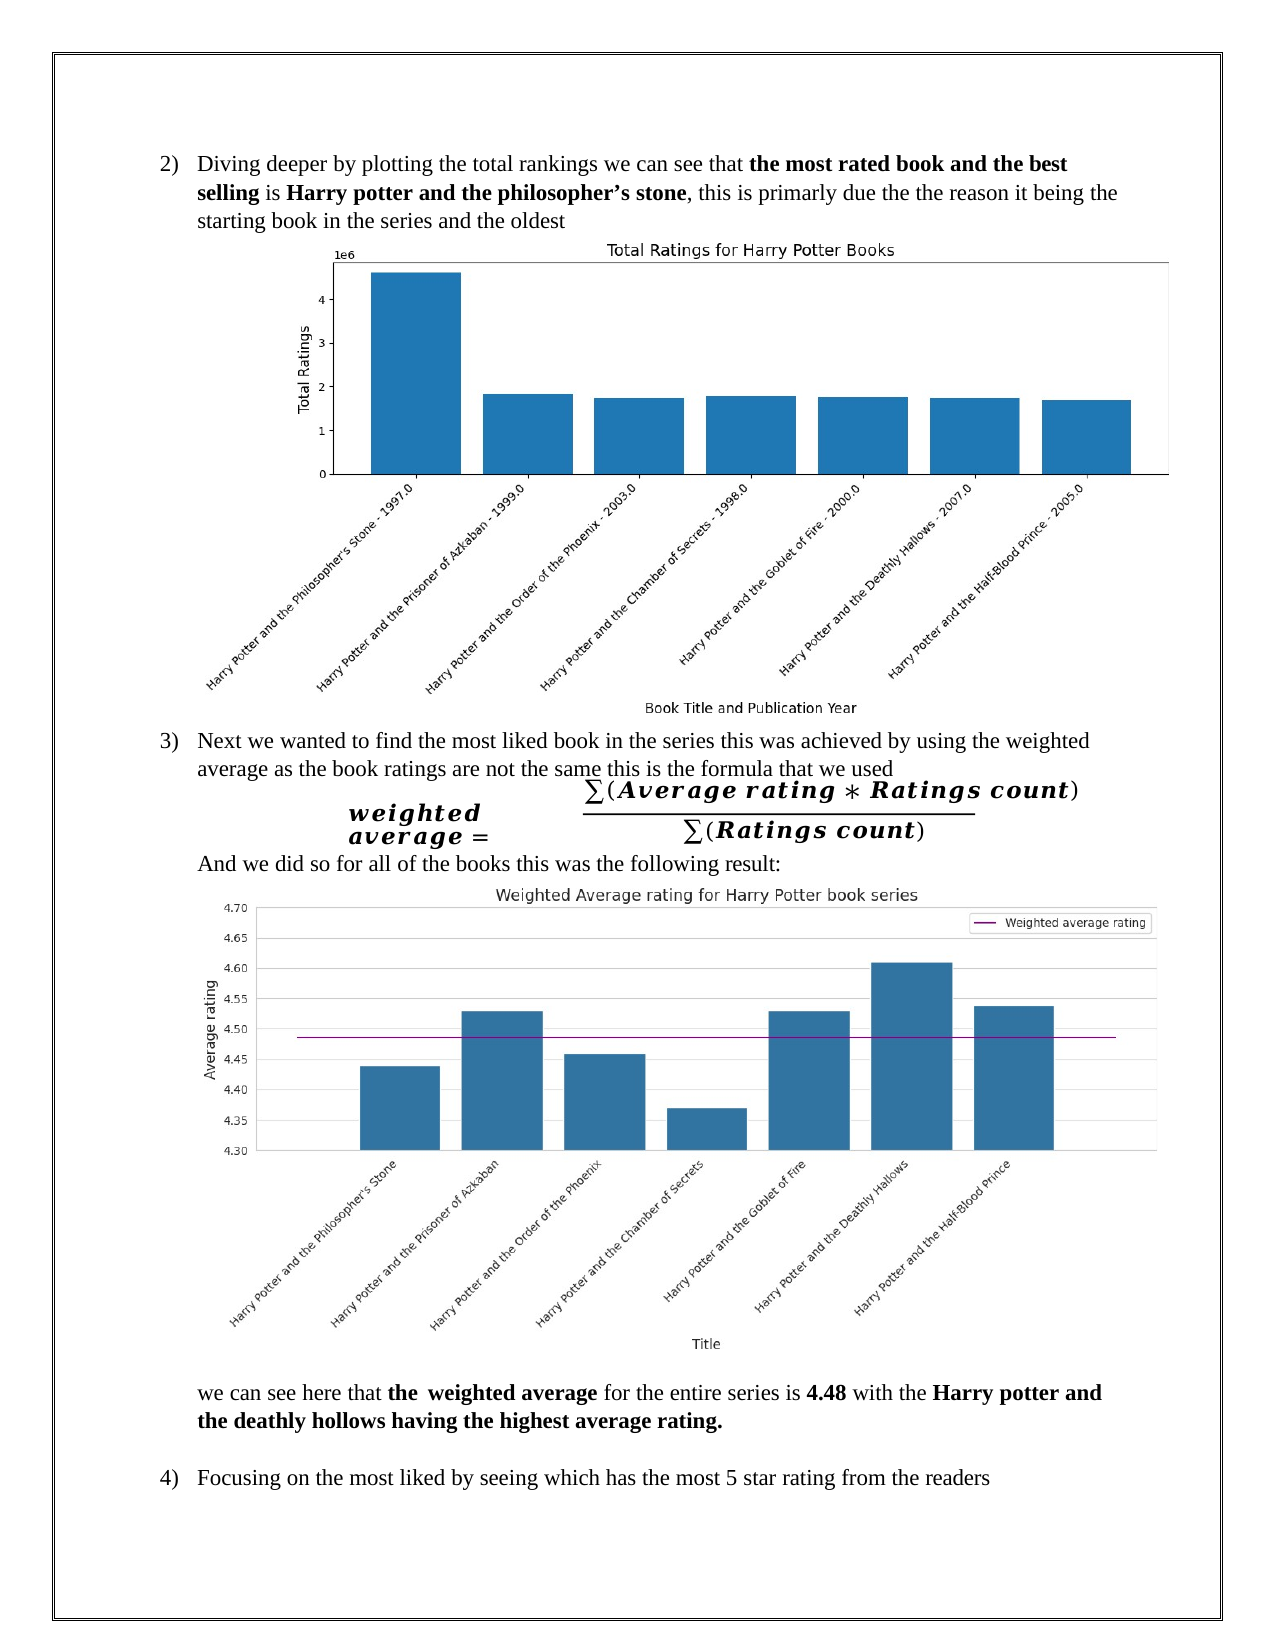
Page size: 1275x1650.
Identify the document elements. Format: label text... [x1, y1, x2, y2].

text 𝒘𝒆𝒊𝒈𝒉𝒕𝒆𝒅 𝒂𝒗𝒆𝒓𝒂𝒈𝒆 = [347, 803, 577, 849]
text ∑(𝑹𝒂𝒕𝒊𝒏𝒈𝒔 𝒄𝒐𝒖𝒏𝒕) [682, 816, 1177, 843]
text And we did so for all of the books this was the following result: [197, 850, 1177, 876]
picture [203, 888, 1158, 1349]
picture [205, 243, 1169, 713]
text we can see here that the weighted average for the entire series is 4.48 with the Harry potter and the deathly hollows having the highest average rating. [197, 1379, 1112, 1434]
list Focusing on the most liked by seeing which has the most 5 star rating from the readers [159, 1464, 1177, 1491]
text ∑(𝑨𝒗𝒆𝒓𝒂𝒈𝒆 𝒓𝒂𝒕𝒊𝒏𝒈 ∗ 𝑹𝒂𝒕𝒊𝒏𝒈𝒔 𝒄𝒐𝒖𝒏𝒕) [589, 783, 1177, 803]
list Diving deeper by plotting the total rankings we can see that the most rated book and the best [159, 150, 1177, 176]
text selling is Harry potter and the philosopher’s stone, this is primarly due the the reason it being the starting book in the series and the oldest [197, 179, 1177, 233]
